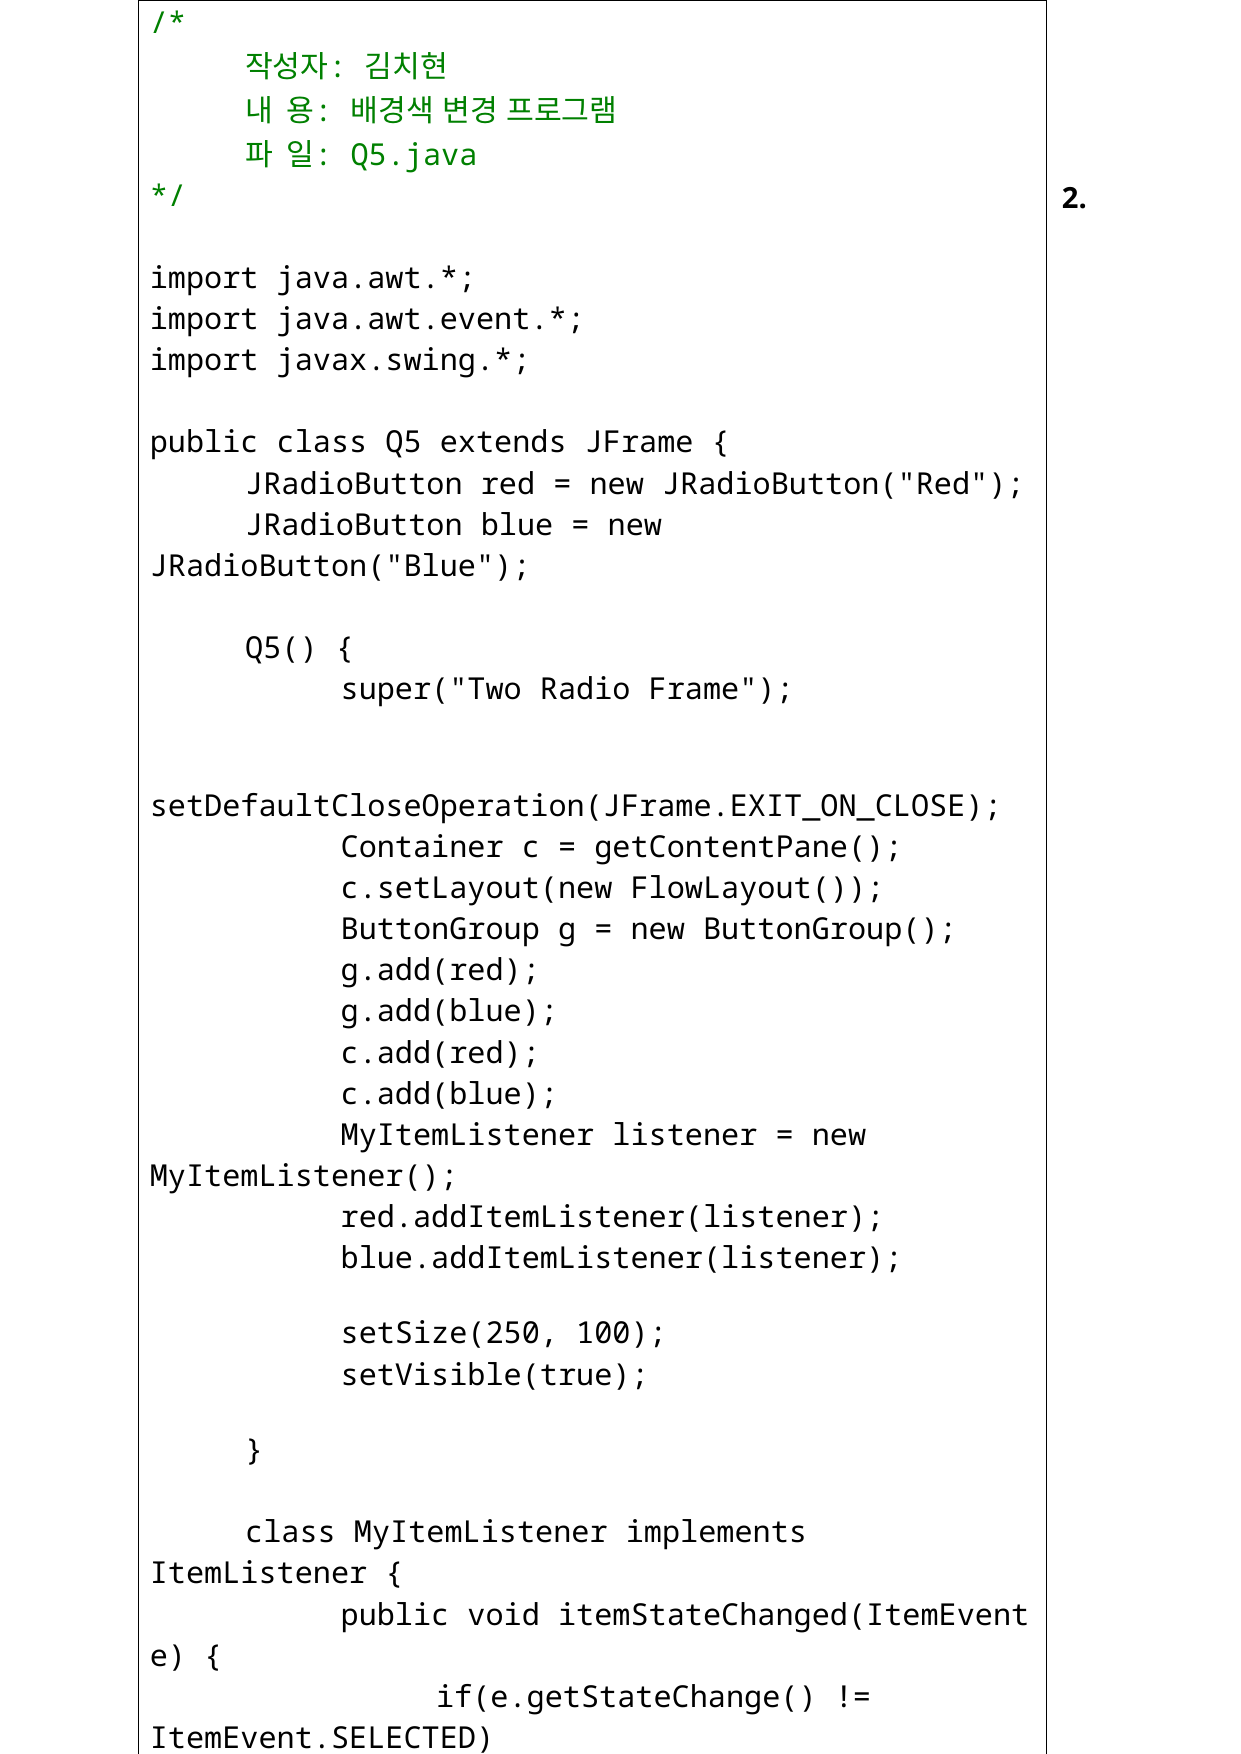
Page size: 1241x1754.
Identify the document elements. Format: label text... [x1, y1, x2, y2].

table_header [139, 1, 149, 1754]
text 2. 캡쳐 화면 [1047, 177, 1090, 217]
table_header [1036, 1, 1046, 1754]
